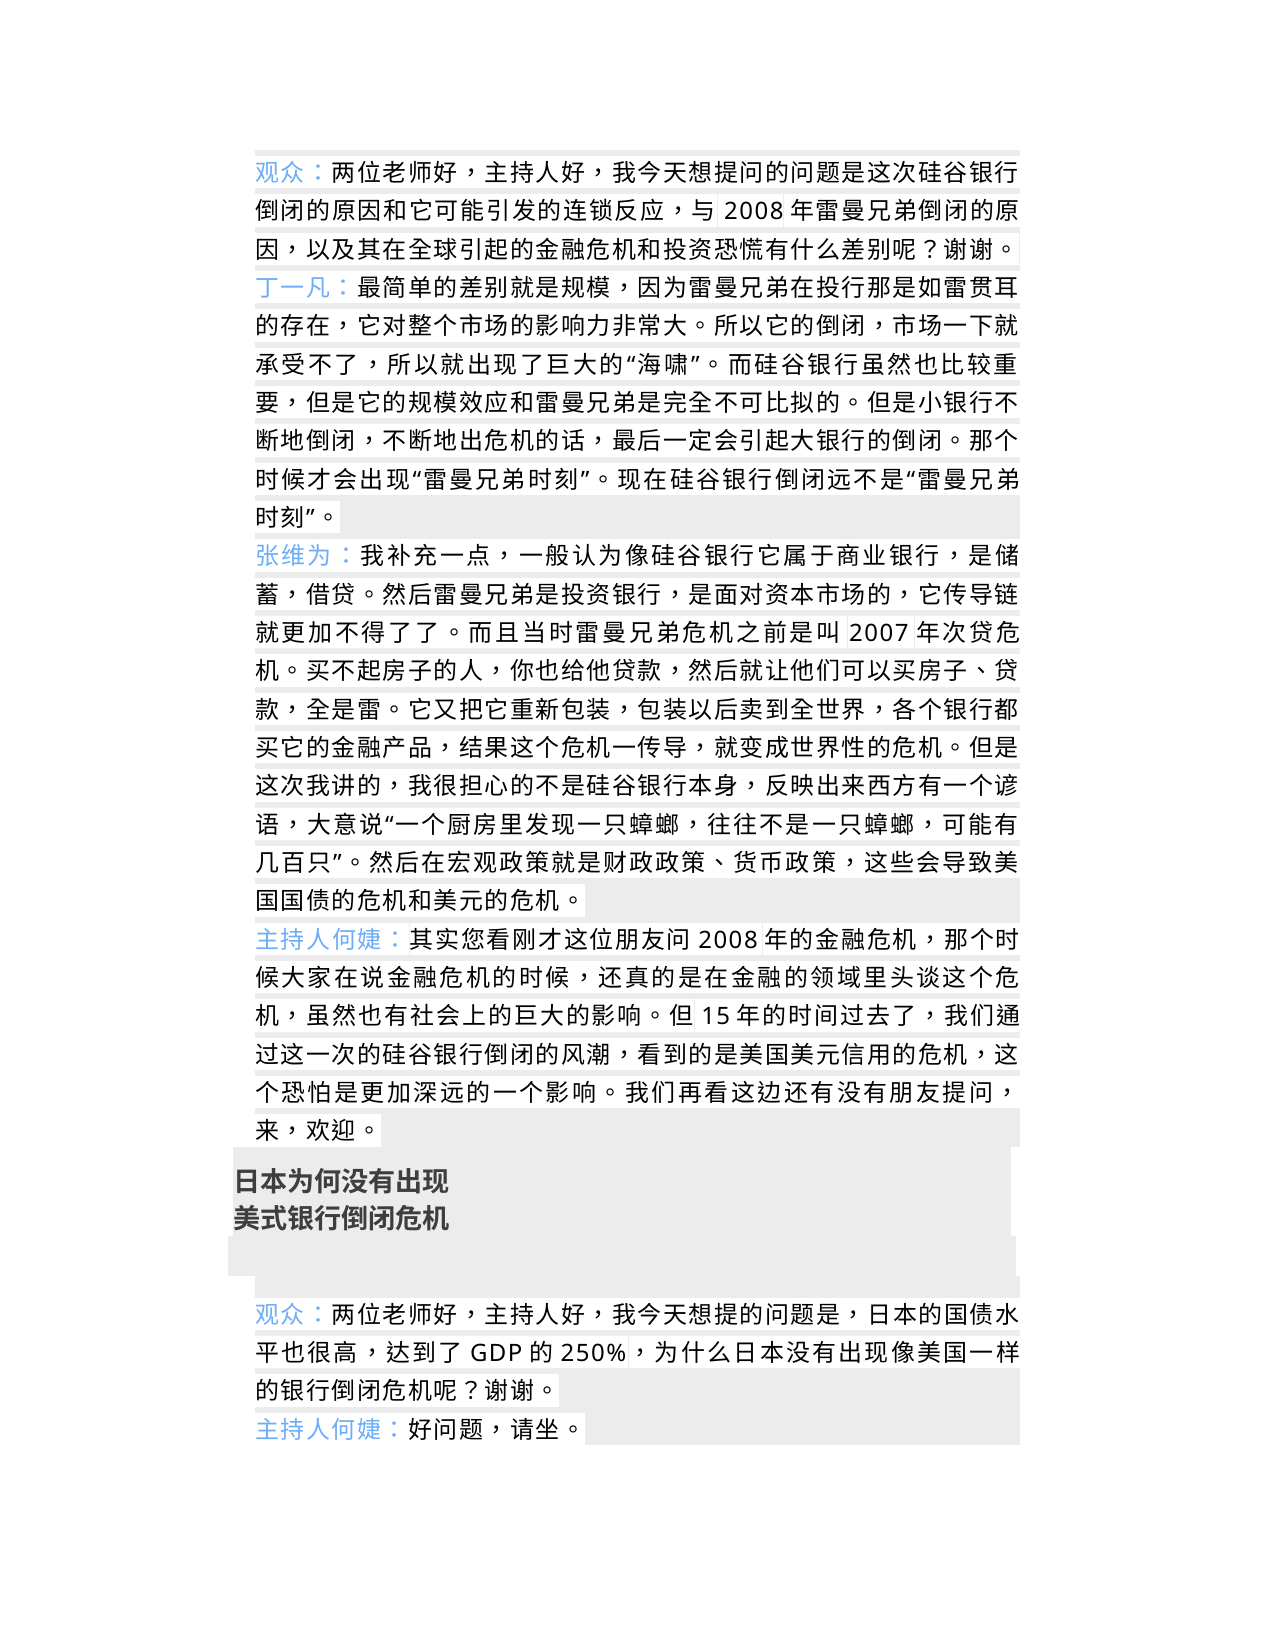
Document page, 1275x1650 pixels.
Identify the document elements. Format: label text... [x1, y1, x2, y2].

text 日本为何没有出现 [233, 1162, 1011, 1199]
text 观众：两位老师好，主持人好，我今天想提的问题是，日本的国债水平也很高，达到了GDP的250%，为什么日本没有出现像美国一样的银行倒闭危机呢？谢谢。 [255, 1330, 1020, 1407]
text 丁一凡：最简单的差别就是规模，因为雷曼兄弟在投行那是如雷贯耳的存在，它对整个市场的影响力非常大。所以它的倒闭，市场一下就承受不了，所以就出现了巨大的“海啸”。而硅谷银行虽然也比较重要，但是它的规模效应和雷曼兄弟是完全不可比拟的。但是小银行不断地倒闭，不断地出危机的话，最后一定会引起大银行的倒闭。那个时候才会出现“雷曼兄弟时刻”。现在硅谷银行倒闭远不是“雷曼兄弟时刻”。 [255, 495, 1020, 533]
text 主持人何婕：其实您看刚才这位朋友问2008年的金融危机，那个时候大家在说金融危机的时候，还真的是在金融的领域里头谈这个危机，虽然也有社会上的巨大的影响。但15年的时间过去了，我们通过这一次的硅谷银行倒闭的风潮，看到的是美国美元信用的危机，这个恐怕是更加深远的一个影响。我们再看这边还有没有朋友提问，来，欢迎。 [255, 993, 1020, 1038]
text 主持人何婕：好问题，请坐。 [255, 1407, 1020, 1445]
text 主持人何婕：其实您看刚才这位朋友问2008年的金融危机，那个时候大家在说金融危机的时候，还真的是在金融的领域里头谈这个危机，虽然也有社会上的巨大的影响。但15年的时间过去了，我们通过这一次的硅谷银行倒闭的风潮，看到的是美国美元信用的危机，这个恐怕是更加深远的一个影响。我们再看这边还有没有朋友提问，来，欢迎。 [255, 917, 1020, 961]
text 观众：两位老师好，主持人好，我今天想提问的问题是这次硅谷银行倒闭的原因和它可能引发的连锁反应，与2008年雷曼兄弟倒闭的原因，以及其在全球引起的金融危机和投资恐慌有什么差别呢？谢谢。 [255, 188, 1020, 265]
text 张维为：我补充一点，一般认为像硅谷银行它属于商业银行，是储蓄，借贷。然后雷曼兄弟是投资银行，是面对资本市场的，它传导链就更加不得了了。而且当时雷曼兄弟危机之前是叫2007年次贷危机。买不起房子的人，你也给他贷款，然后就让他们可以买房子、贷款，全是雷。它又把它重新包装，包装以后卖到全世界，各个银行都买它的金融产品，结果这个危机一传导，就变成世界性的危机。但是这次我讲的，我很担心的不是硅谷银行本身，反映出来西方有一个谚语，大意说“一个厨房里发现一只蟑螂，往往不是一只蟑螂，可能有几百只”。然后在宏观政策就是财政政策、货币政策，这些会导致美国国债的危机和美元的危机。 [255, 610, 1020, 654]
text 主持人何婕：其实您看刚才这位朋友问2008年的金融危机，那个时候大家在说金融危机的时候，还真的是在金融的领域里头谈这个危机，虽然也有社会上的巨大的影响。但15年的时间过去了，我们通过这一次的硅谷银行倒闭的风潮，看到的是美国美元信用的危机，这个恐怕是更加深远的一个影响。我们再看这边还有没有朋友提问，来，欢迎。 [255, 1108, 1020, 1147]
text 美式银行倒闭危机 [233, 1199, 1011, 1236]
